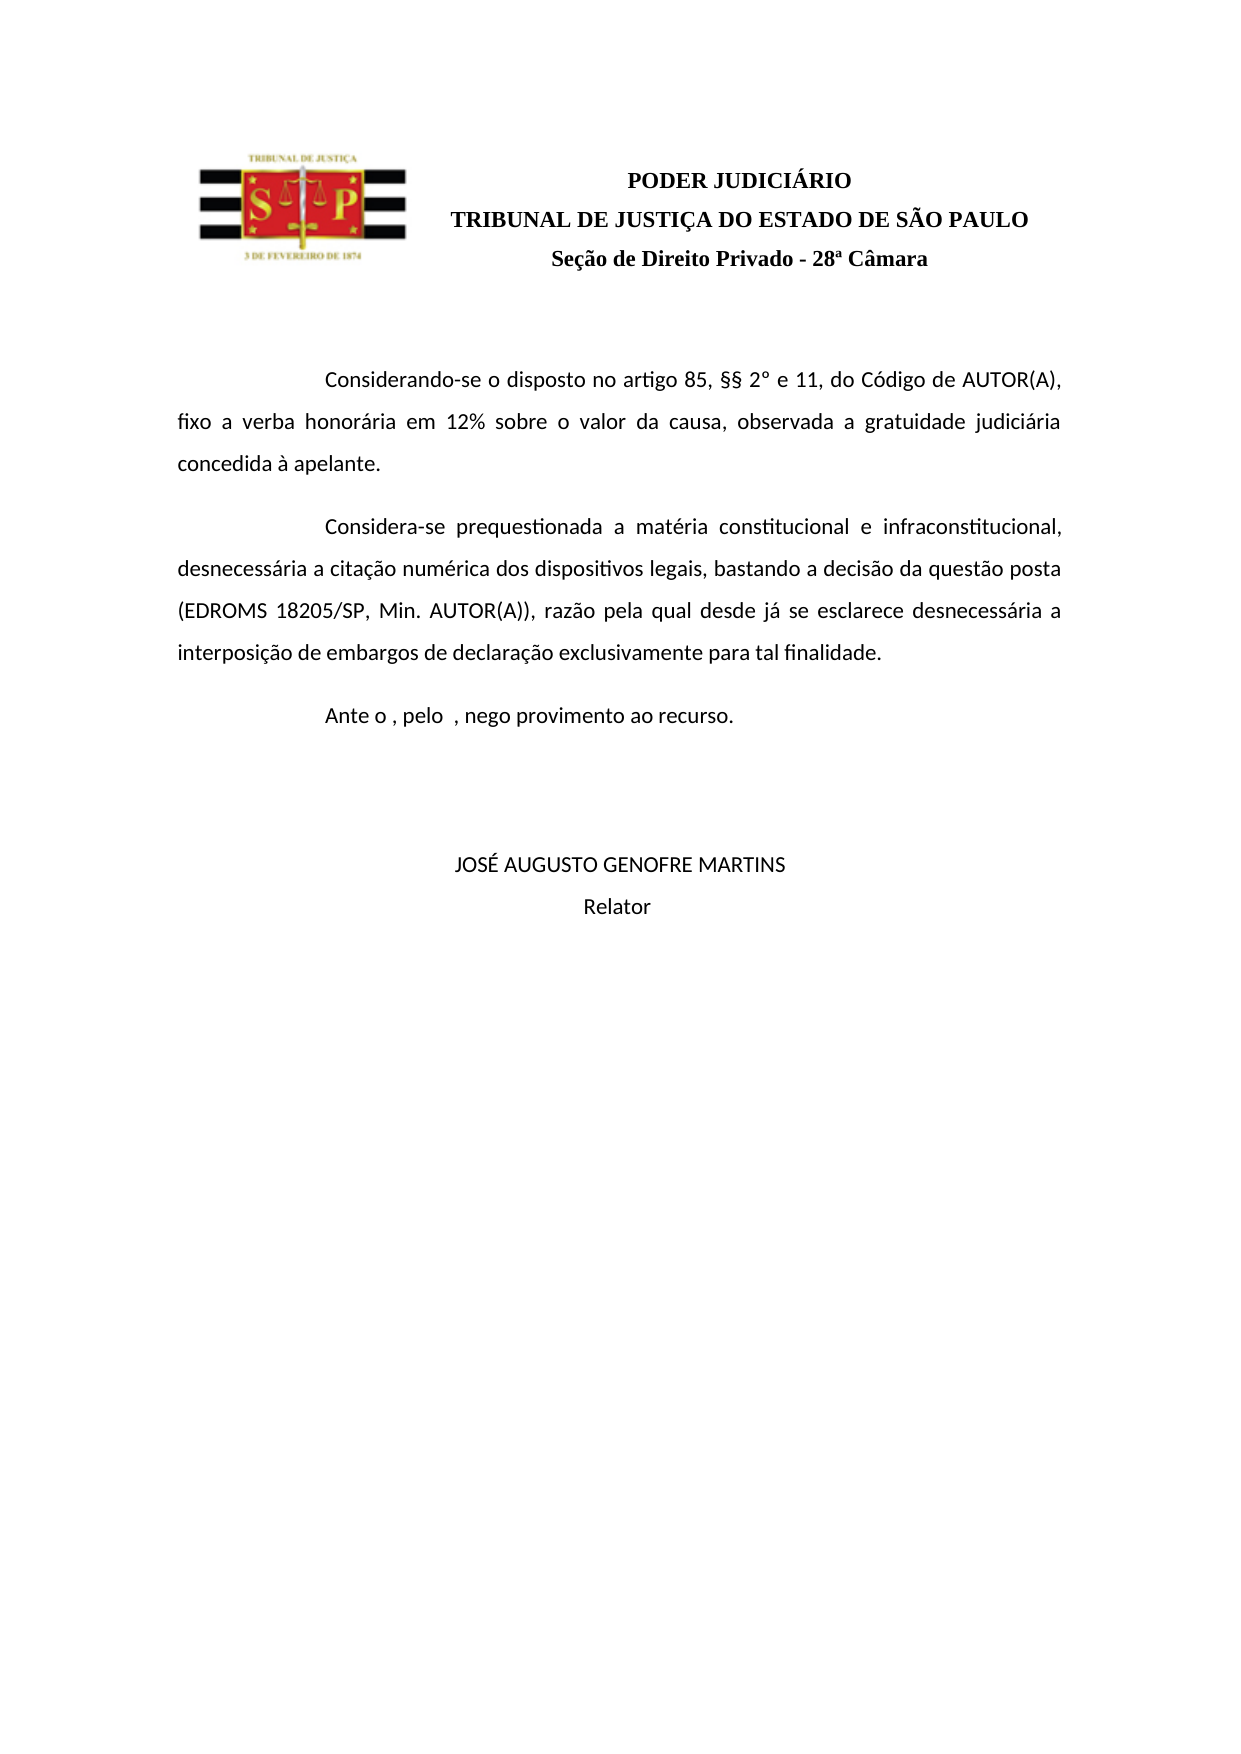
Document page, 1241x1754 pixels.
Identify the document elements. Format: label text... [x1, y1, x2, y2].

text Relator [177, 892, 1063, 920]
text Considera-se prequestionada a matéria constitucional e infraconstitucional, desnecessária a citação numérica dos dispositivos legais, bastando a decisão da questão posta (EDROMS 18205/SP, Min. AUTOR(A)), razão pela qual desde já se esclarece desnecessária a interposição de embargos de declaração exclusivamente para tal finalidade. [177, 512, 1063, 666]
text Considerando-se o disposto no artigo 85, §§ 2º e 11, do Código de AUTOR(A), fixo a verba honorária em 12% sobre o valor da causa, observada a gratuidade judiciária concedida à apelante. [177, 365, 1063, 477]
text Ante o , pelo , nego provimento ao recurso. [177, 701, 1063, 729]
text JOSÉ AUGUSTO GENOFRE MARTINS [177, 850, 1063, 878]
picture [185, 140, 421, 275]
